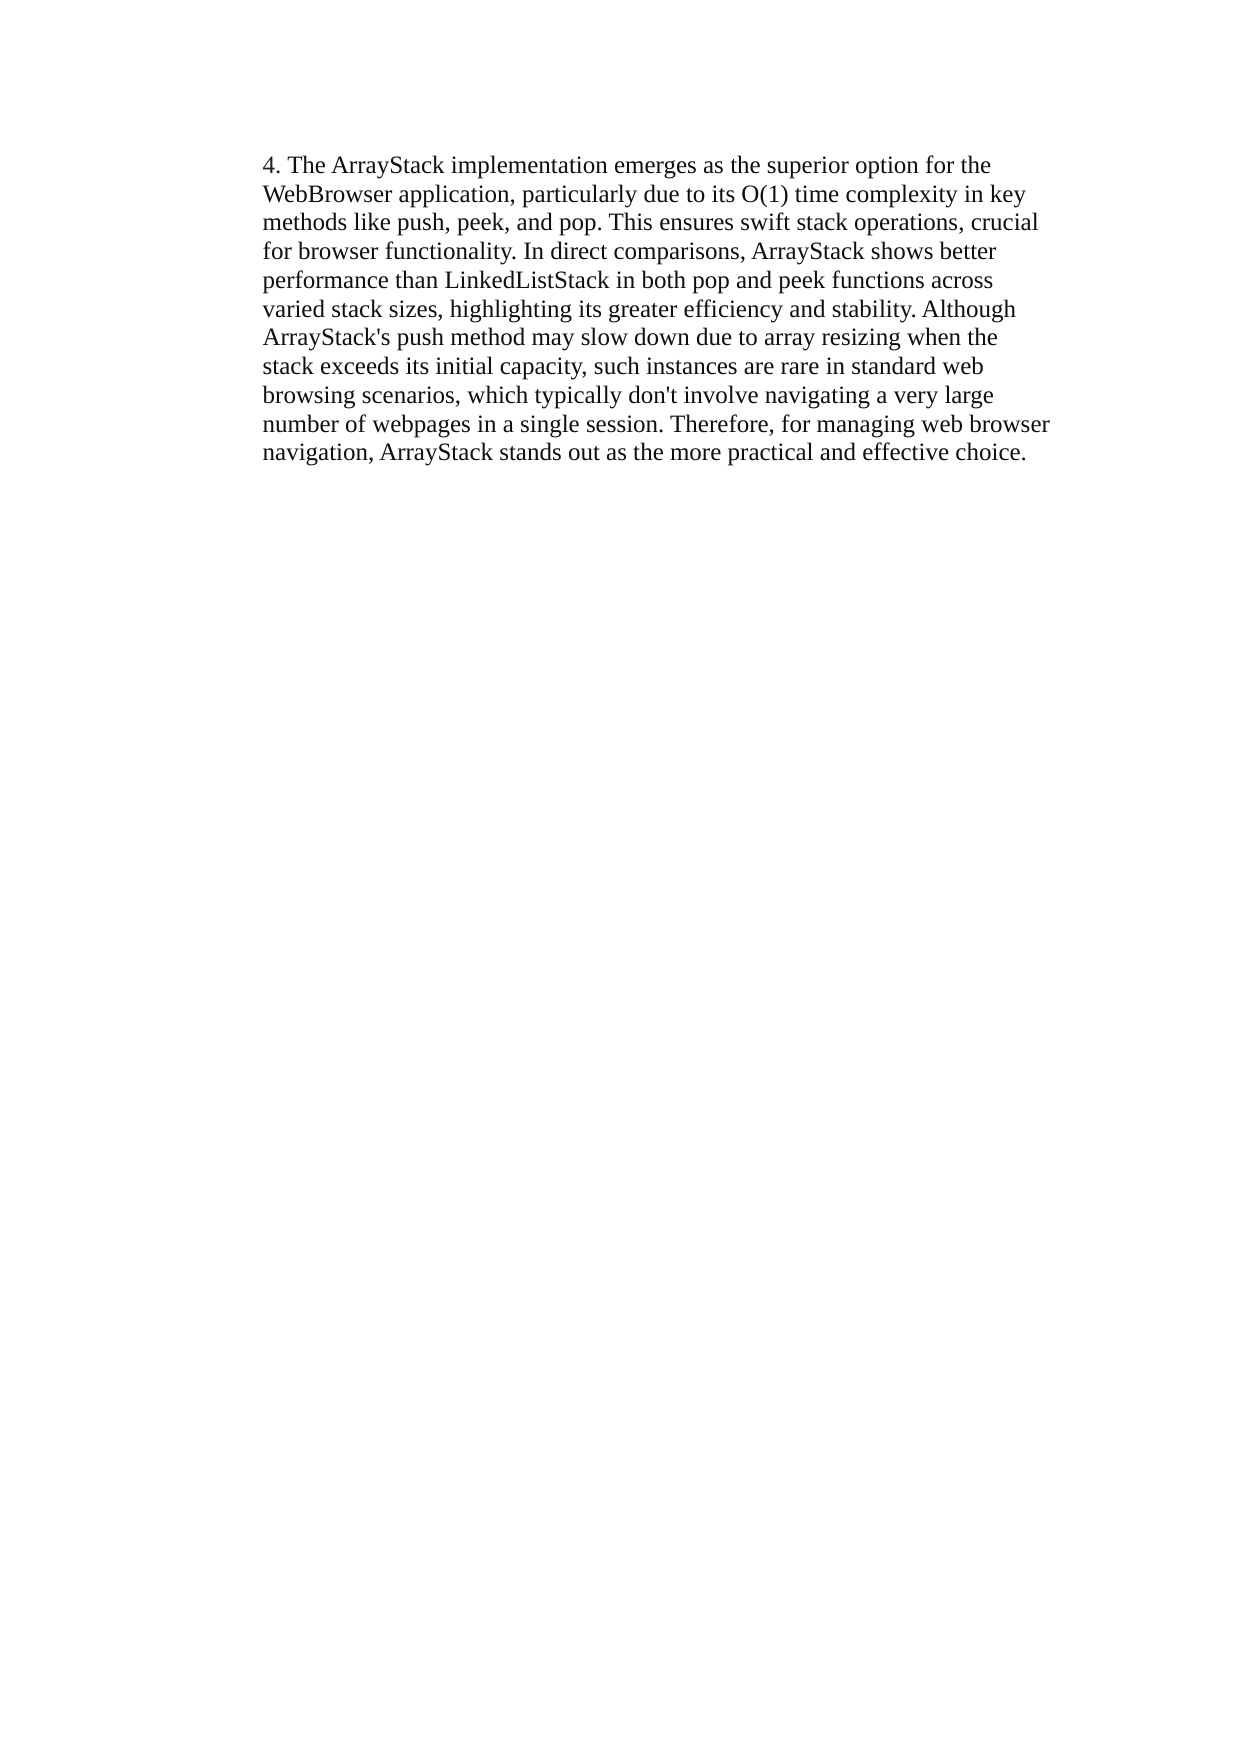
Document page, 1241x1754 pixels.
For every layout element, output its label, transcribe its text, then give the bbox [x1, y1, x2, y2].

text 4. The ArrayStack implementation emerges as the superior option for the WebBrowser application, particularly due to its O(1) time complexity in key methods like push, peek, and pop. This ensures swift stack operations, crucial for browser functionality. In direct comparisons, ArrayStack shows better performance than LinkedListStack in both pop and peek functions across varied stack sizes, highlighting its greater efficiency and stability. Although ArrayStack's push method may slow down due to array resizing when the stack exceeds its initial capacity, such instances are rare in standard web browsing scenarios, which typically don't involve navigating a very large number of webpages in a single session. Therefore, for managing web browser navigation, ArrayStack stands out as the more practical and effective choice. [262, 150, 1053, 466]
